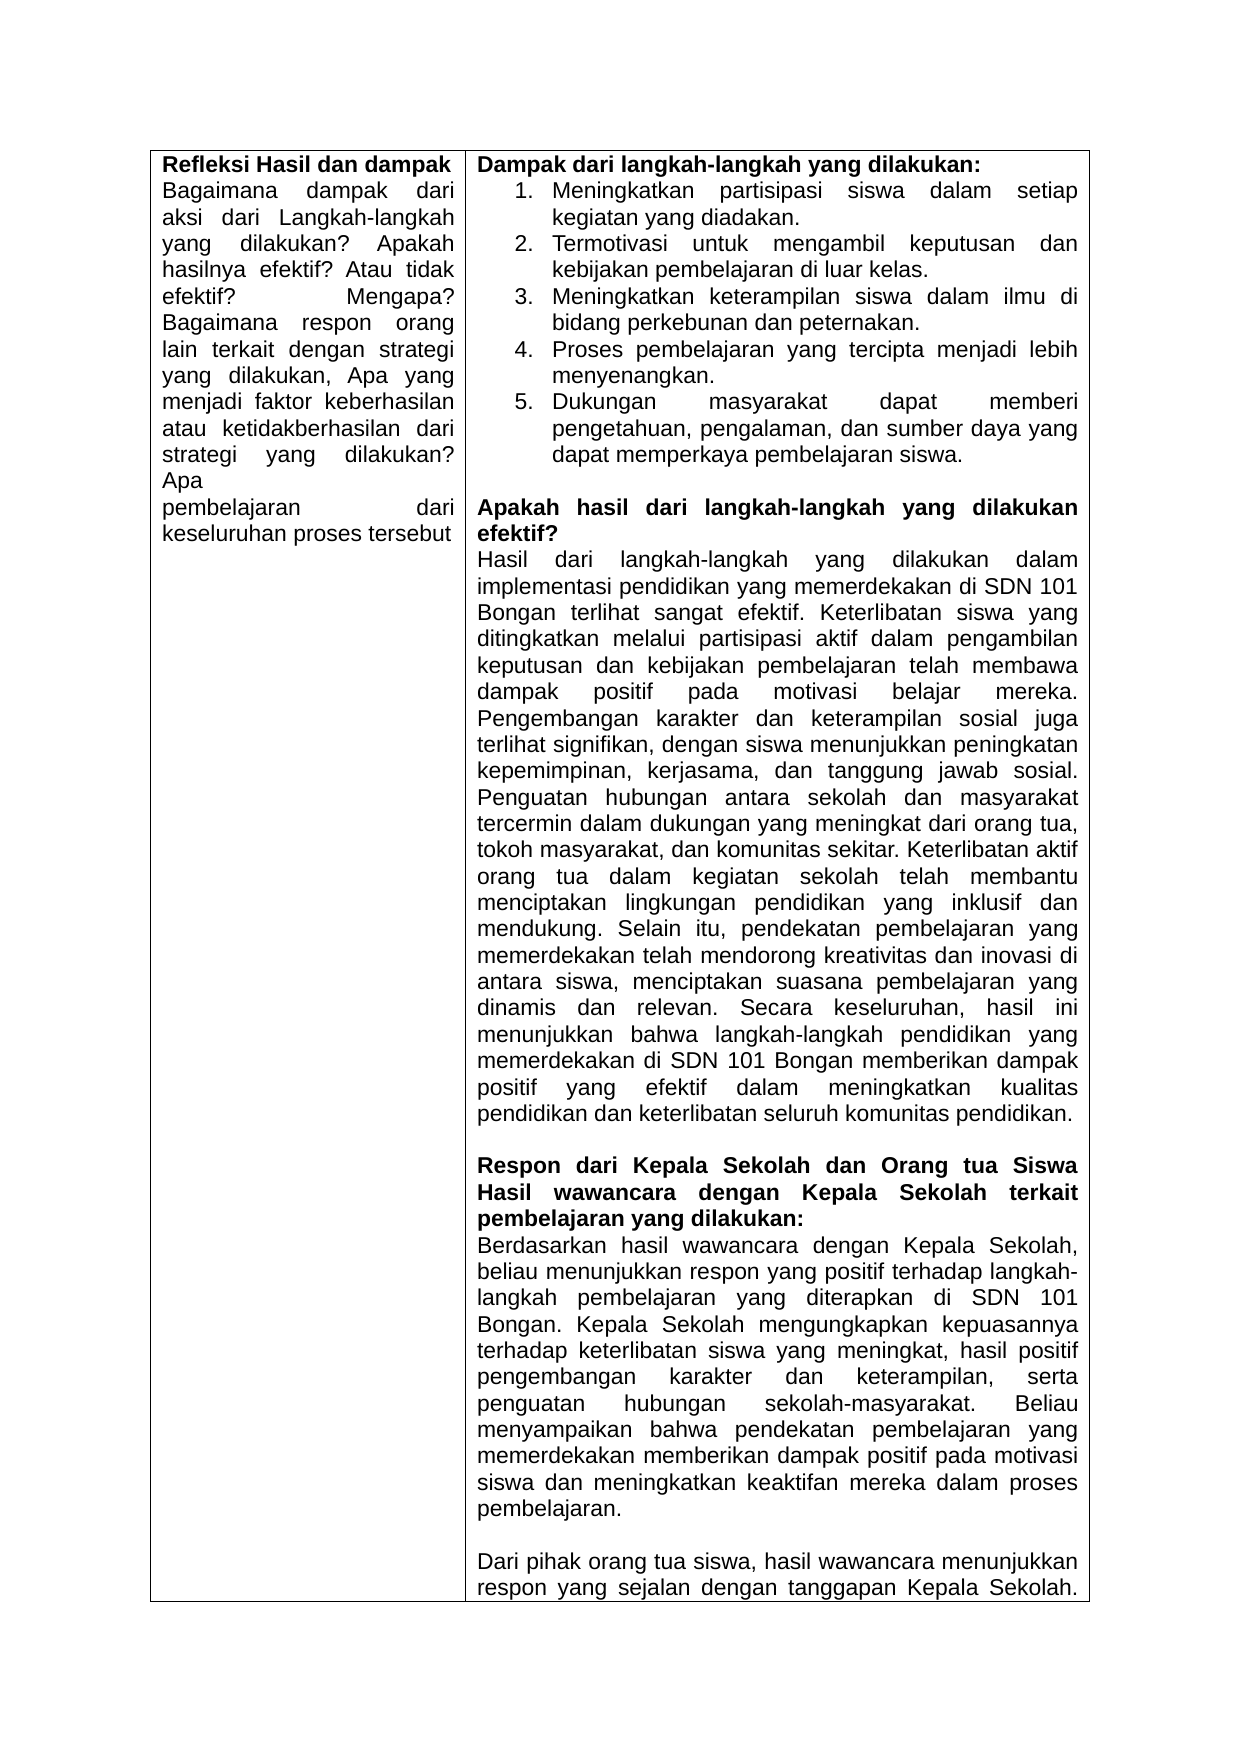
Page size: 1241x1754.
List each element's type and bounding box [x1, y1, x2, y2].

table_cell [466, 151, 1089, 1601]
table_cell [151, 151, 465, 1601]
